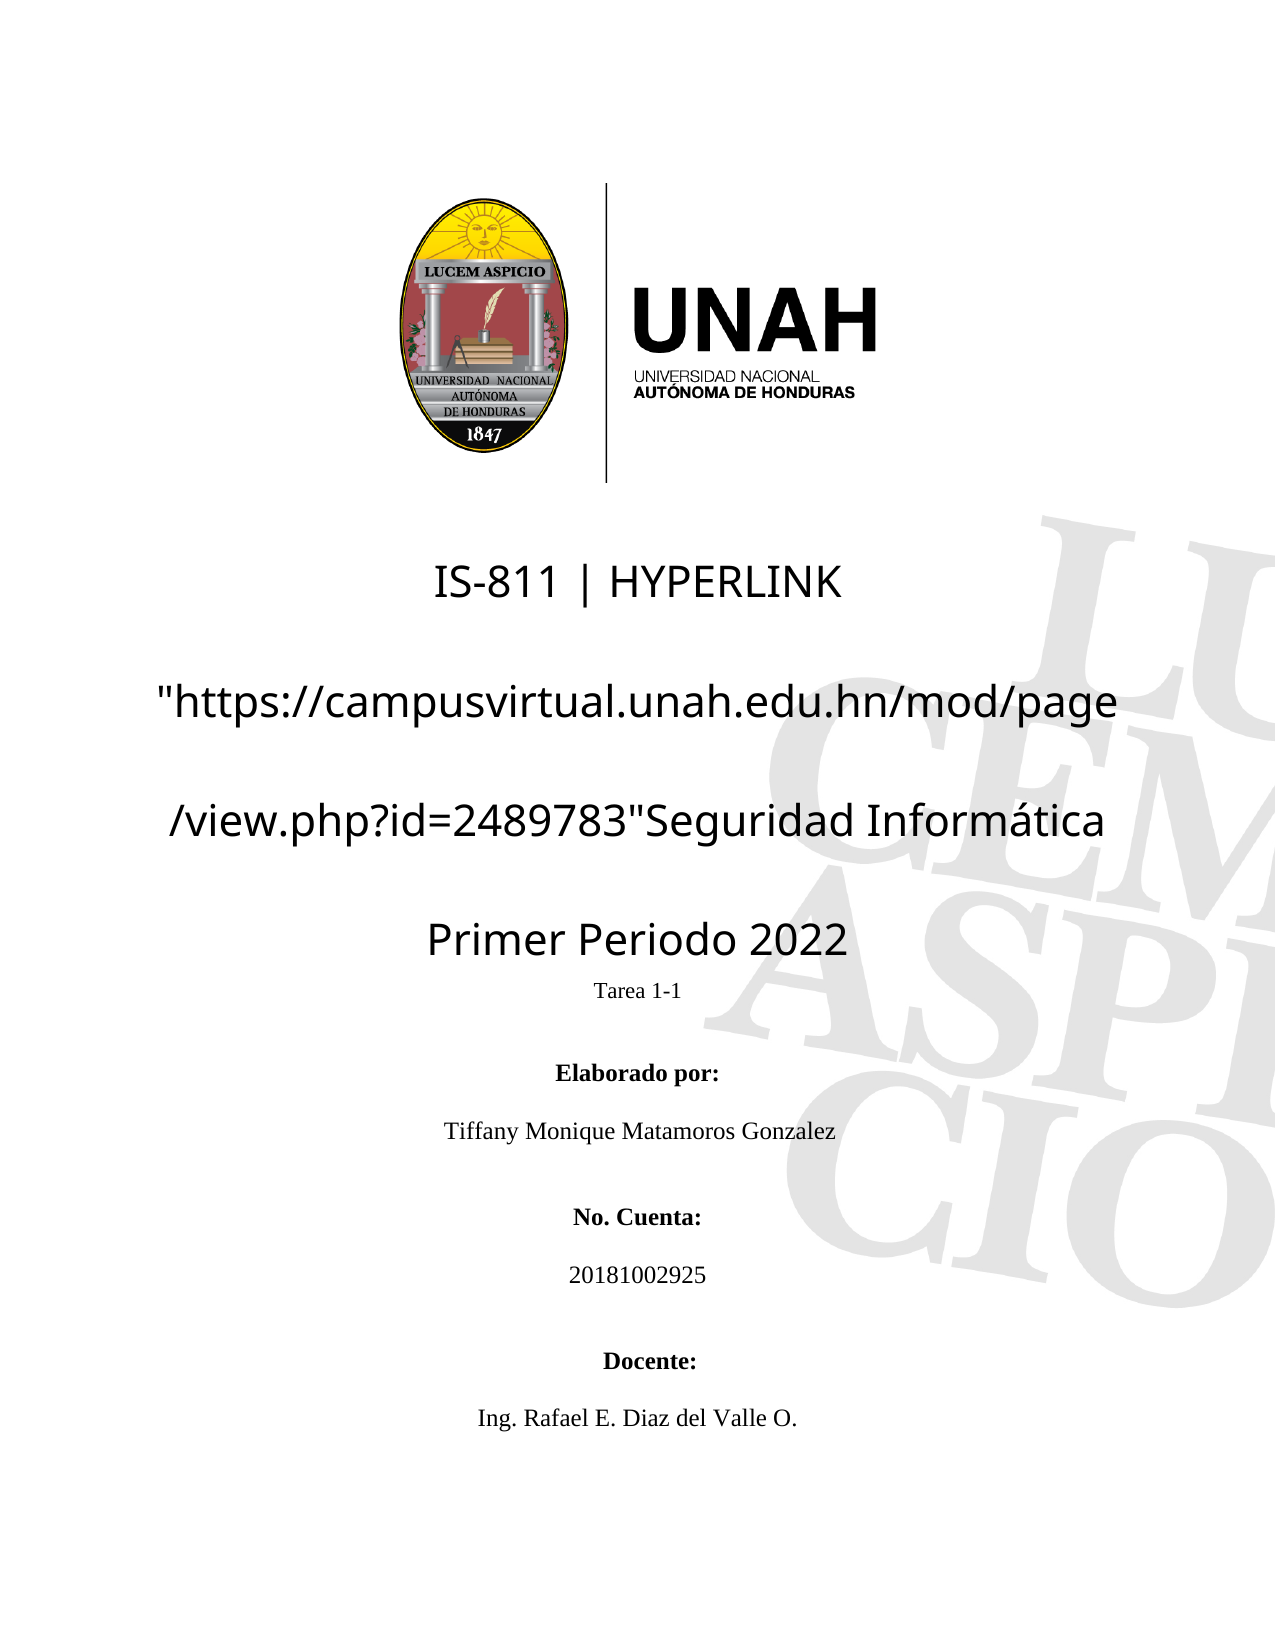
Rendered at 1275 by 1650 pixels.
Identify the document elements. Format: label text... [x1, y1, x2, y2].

picture [399, 183, 876, 483]
text Tarea 1-1 [150, 977, 1125, 1003]
text Tiffany Monique Matamoros Gonzalez [300, 1116, 1125, 1145]
text Elaborado por: [150, 1058, 1125, 1087]
picture [690, 934, 703, 952]
text Docente: [150, 1346, 1125, 1375]
text Ing. Rafael E. Diaz del Valle O. [150, 1403, 1125, 1432]
text No. Cuenta: [150, 1202, 1125, 1231]
picture [688, 488, 1275, 1321]
picture [688, 696, 698, 704]
picture [688, 706, 698, 714]
text 20181002925 [300, 1260, 1125, 1288]
